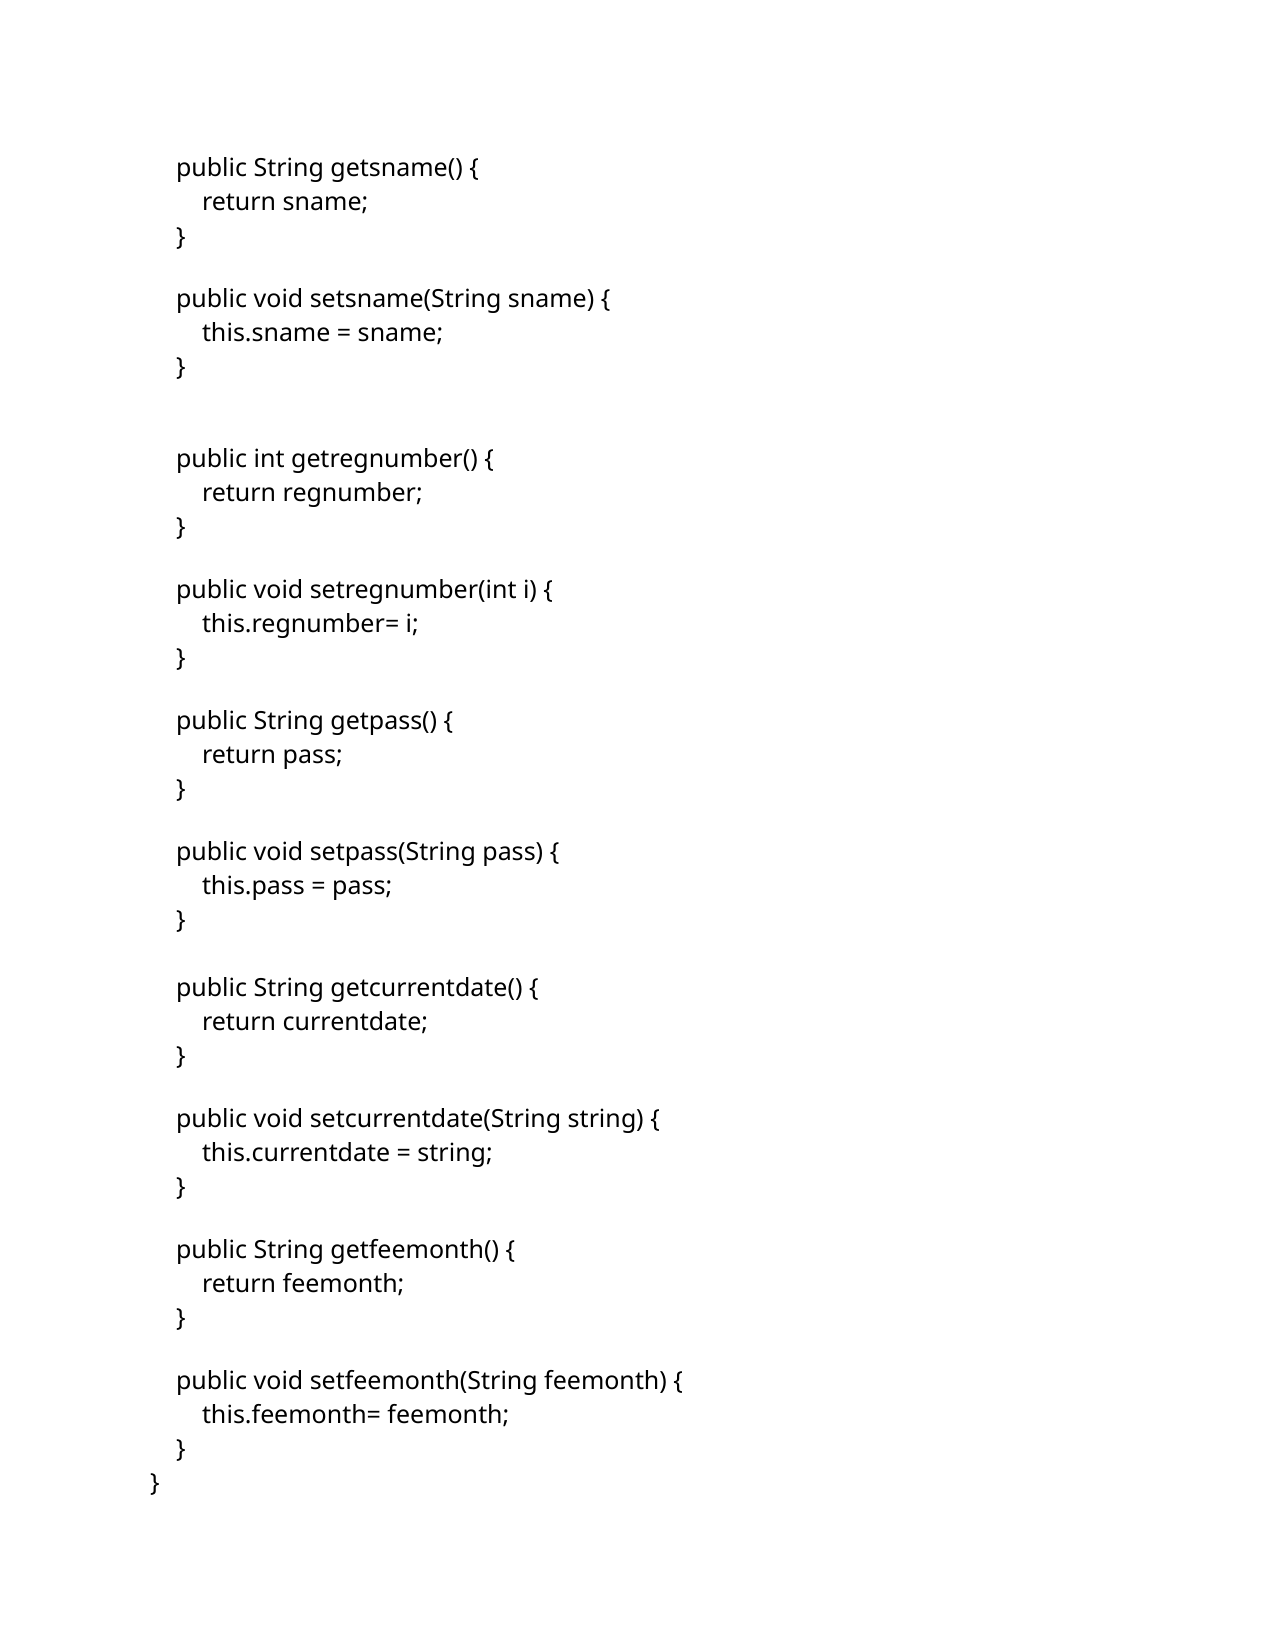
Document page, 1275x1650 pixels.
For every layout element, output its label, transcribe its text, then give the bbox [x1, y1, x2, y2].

text this.feemonth= feemonth; [150, 1397, 1125, 1431]
text return pass; [150, 737, 1125, 771]
text } [150, 771, 1125, 805]
text public String getfeemonth() { [150, 1232, 1125, 1266]
text } [150, 1465, 1125, 1499]
text return feemonth; [150, 1266, 1125, 1300]
text } [150, 509, 1125, 543]
text public void setfeemonth(String feemonth) { [150, 1362, 1125, 1397]
text } [150, 349, 1125, 383]
text } [150, 902, 1125, 936]
text public String getsname() { [150, 150, 1125, 184]
text return currentdate; [150, 1004, 1125, 1038]
text } [150, 1169, 1125, 1203]
text return regnumber; [150, 475, 1125, 509]
text this.pass = pass; [150, 867, 1125, 902]
text return sname; [150, 184, 1125, 218]
text public void setcurrentdate(String string) { [150, 1101, 1125, 1135]
text public void setpass(String pass) { [150, 833, 1125, 867]
text } [150, 640, 1125, 674]
text this.sname = sname; [150, 315, 1125, 349]
text } [150, 1300, 1125, 1334]
text } [150, 1431, 1125, 1465]
text public String getcurrentdate() { [150, 970, 1125, 1004]
text } [150, 1038, 1125, 1072]
text public String getpass() { [150, 702, 1125, 737]
text } [150, 218, 1125, 252]
text this.regnumber= i; [150, 606, 1125, 640]
text public void setregnumber(int i) { [150, 572, 1125, 606]
text this.currentdate = string; [150, 1135, 1125, 1169]
text public void setsname(String sname) { [150, 281, 1125, 315]
text public int getregnumber() { [150, 441, 1125, 475]
